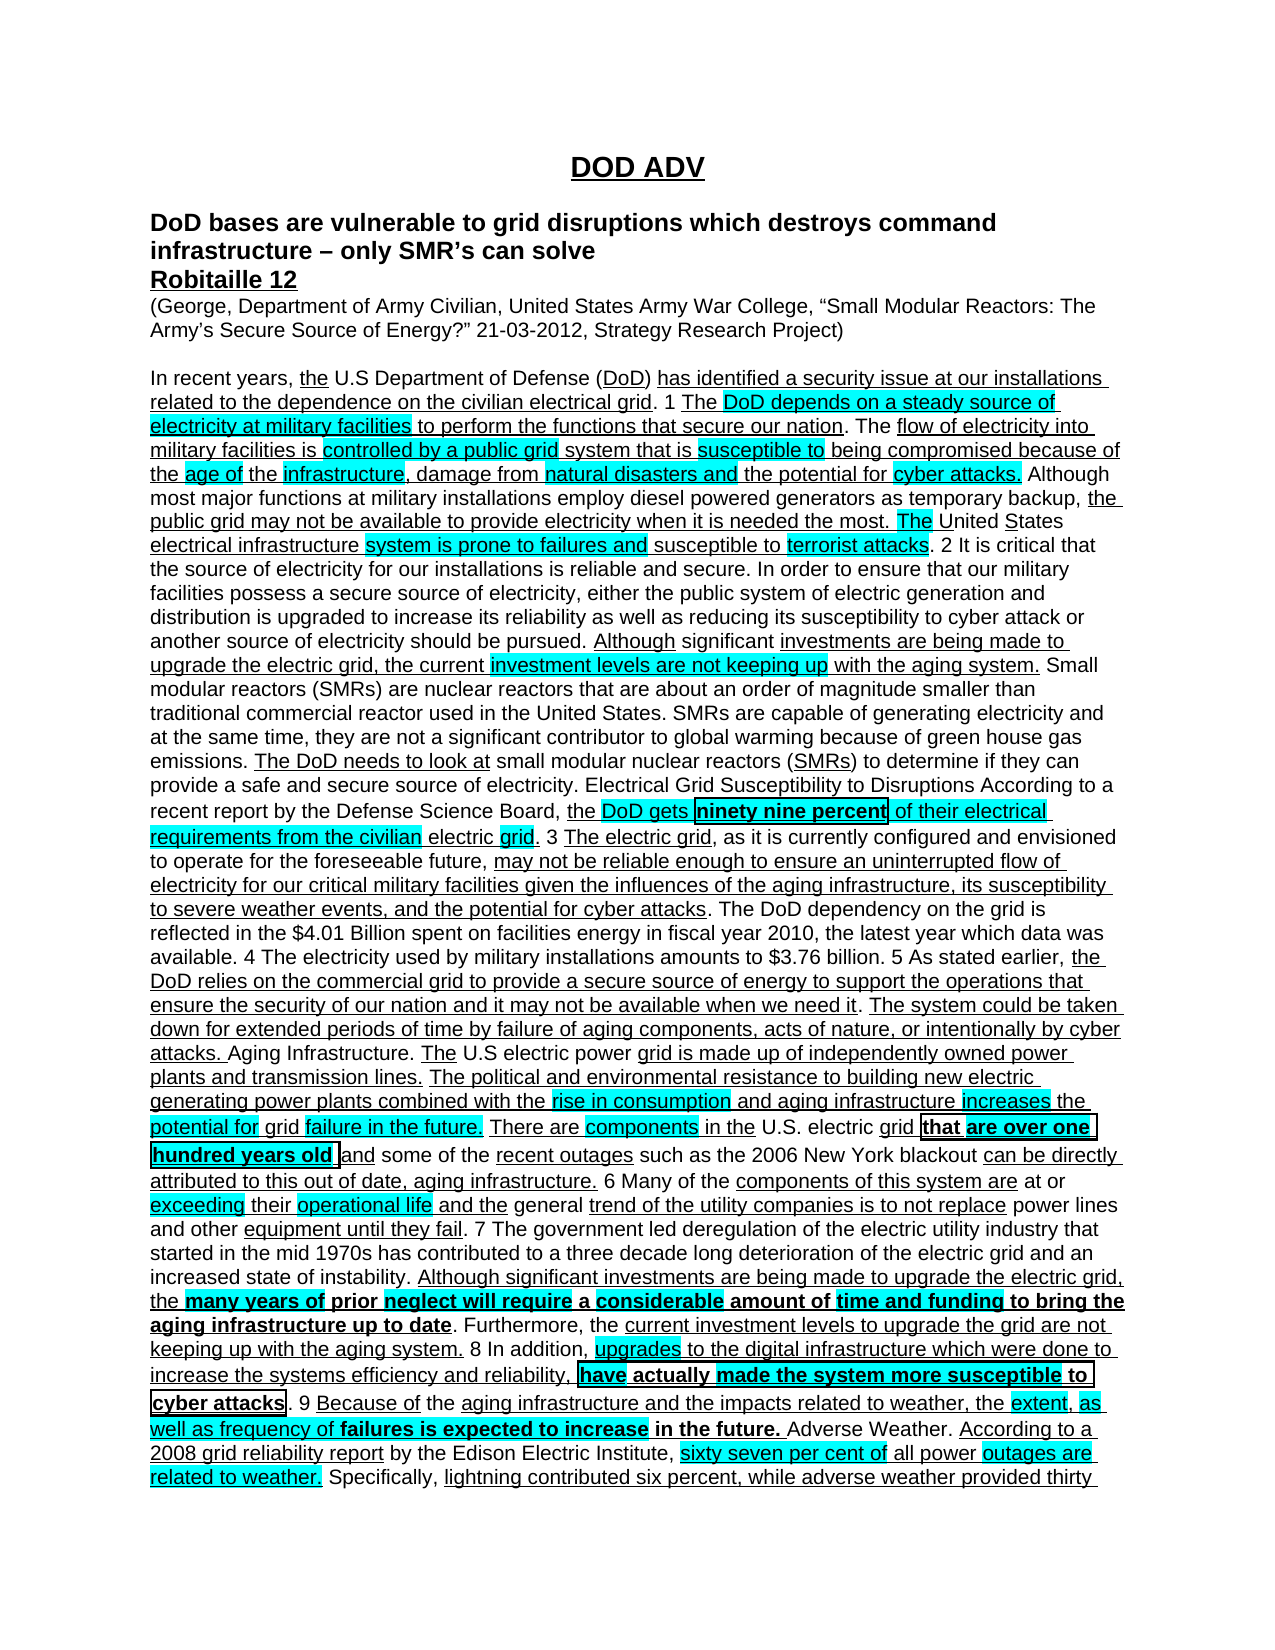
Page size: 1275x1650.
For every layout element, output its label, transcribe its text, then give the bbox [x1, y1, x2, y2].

text (George, Department of Army Civilian, United States Army War College, “Small Modular Reactors: The Army’s Secure Source of Energy?” 21-03-2012, Strategy Research Project) [150, 294, 1125, 342]
subtitle DoD bases are vulnerable to grid disruptions which destroys command infrastructure – only SMR’s can solve [150, 207, 1125, 265]
subtitle dod adv [150, 150, 1125, 183]
text Robitaille 12 [150, 265, 1125, 294]
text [150, 366, 1125, 1309]
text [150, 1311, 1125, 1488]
